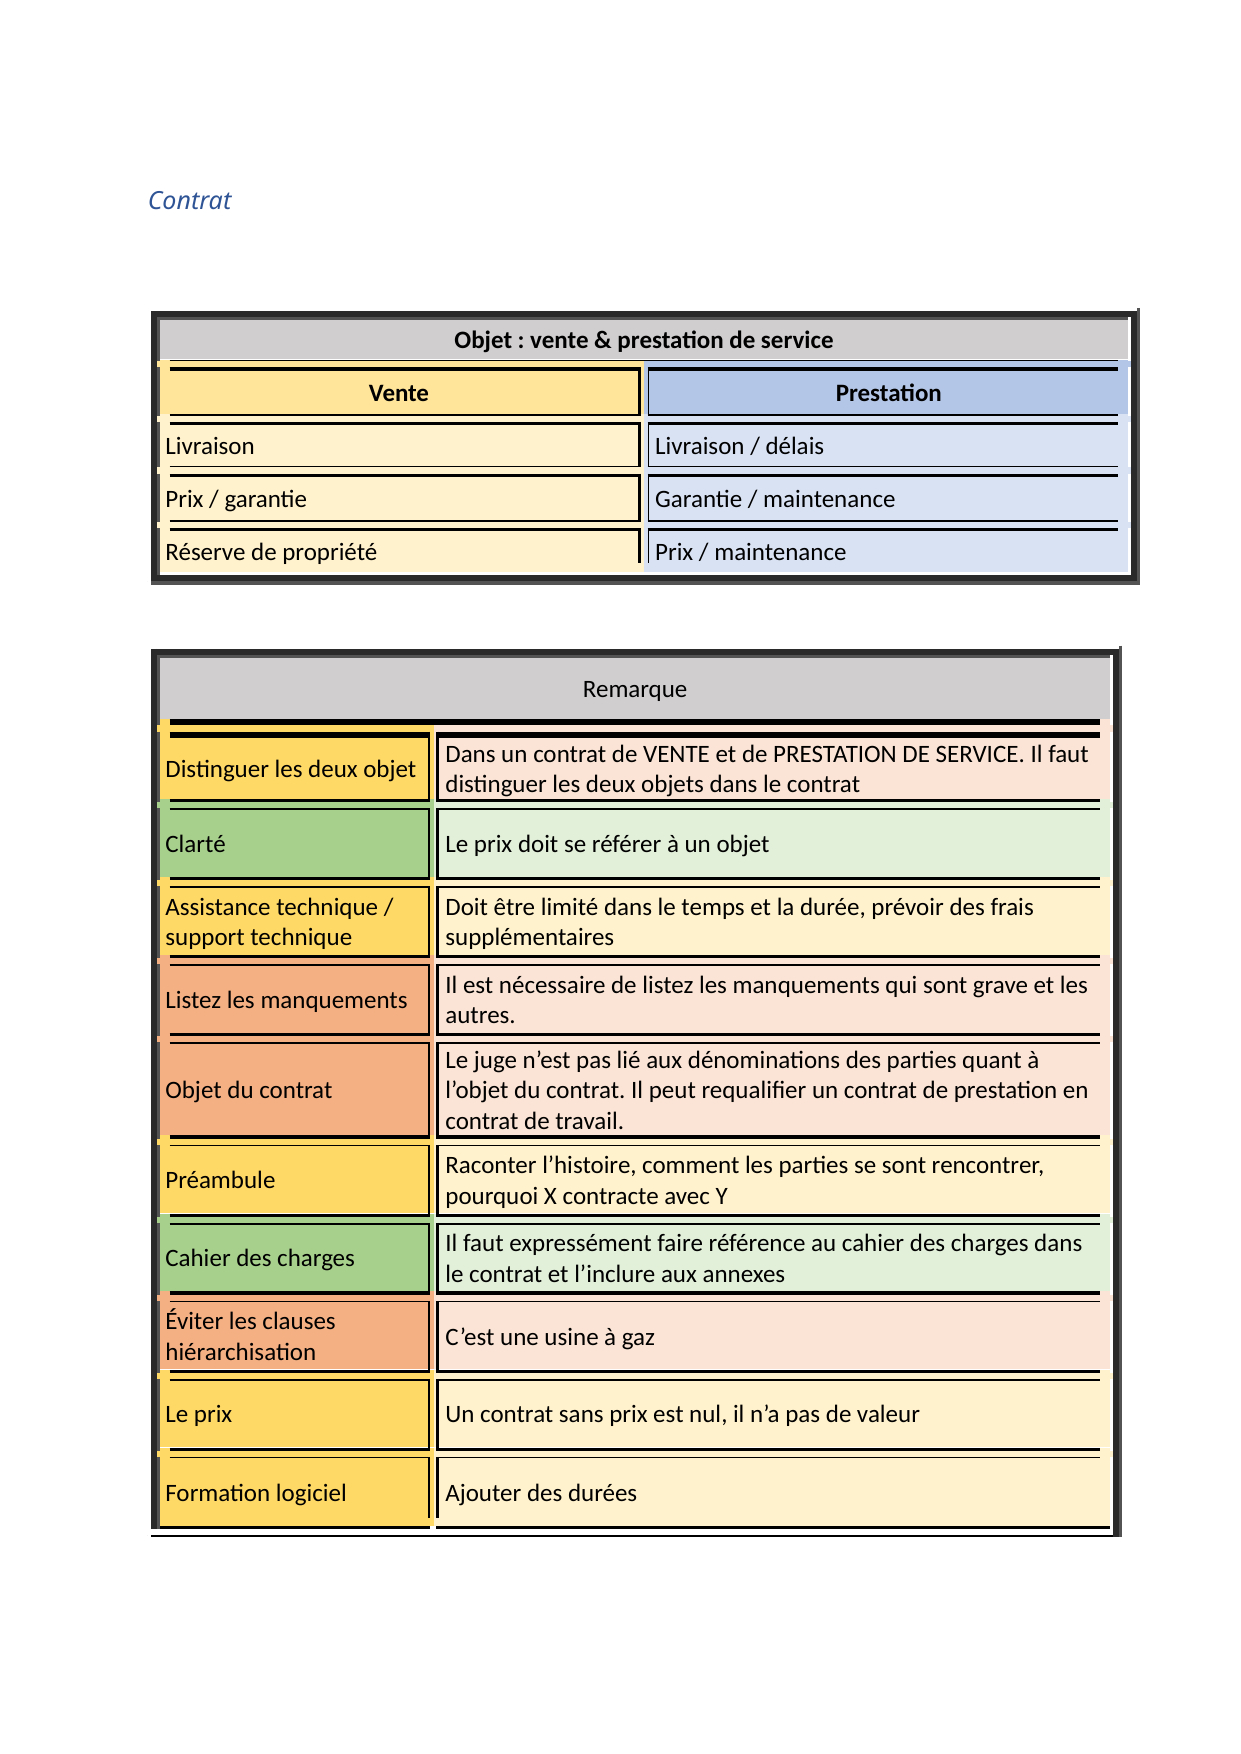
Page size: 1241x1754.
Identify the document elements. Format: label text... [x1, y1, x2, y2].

table_cell Prix / garantie [157, 466, 644, 520]
table_cell Distinguer les deux objet [157, 719, 434, 799]
table_cell Il faut expressément faire référence au cahier des charges dans le contrat et l’inclure aux annexes [434, 1214, 1113, 1291]
table_cell Le juge n’est pas lié aux dénominations des parties quant à l’objet du contrat. Il peut requalifier un contrat de prestation en contrat de travail. [434, 1033, 1113, 1135]
table_cell Vente [157, 360, 644, 414]
table_header Objet : vente & prestation de service [160, 320, 1128, 359]
table_cell Éviter les clauses hiérarchisation [157, 1291, 434, 1369]
table_cell Doit être limité dans le temps et la durée, prévoir des frais supplémentaires [434, 877, 1113, 955]
table_cell Assistance technique / support technique [157, 877, 434, 955]
table_cell Dans un contrat de VENTE et de PRESTATION DE SERVICE. Il faut distinguer les deux objets dans le contrat [434, 719, 1113, 799]
table_cell Clarté [157, 799, 434, 877]
table_header Remarque [160, 658, 1110, 719]
table_cell Cahier des charges [157, 1214, 434, 1291]
table_cell Formation logiciel [157, 1448, 434, 1526]
table_cell Objet du contrat [157, 1033, 434, 1135]
table_cell Livraison [157, 414, 644, 466]
table_cell Réserve de propriété [157, 520, 644, 572]
table_cell Raconter l’histoire, comment les parties se sont rencontrer, pourquoi X contracte avec Y [434, 1135, 1113, 1213]
table_cell Il est nécessaire de listez les manquements qui sont grave et les autres. [434, 955, 1113, 1033]
table_cell Prix / maintenance [644, 520, 1131, 572]
table_cell Listez les manquements [157, 955, 434, 1033]
table_cell Livraison / délais [644, 414, 1131, 466]
table_cell Le prix [157, 1370, 434, 1447]
table_cell Prestation [644, 360, 1131, 414]
table_cell Le prix doit se référer à un objet [434, 799, 1113, 877]
table_cell C’est une usine à gaz [434, 1291, 1113, 1369]
table_cell Un contrat sans prix est nul, il n’a pas de valeur [434, 1370, 1113, 1447]
table_cell Ajouter des durées [434, 1448, 1113, 1526]
subtitle Contrat [148, 182, 1093, 216]
table_cell Préambule [157, 1135, 434, 1213]
table_cell Garantie / maintenance [644, 466, 1131, 520]
